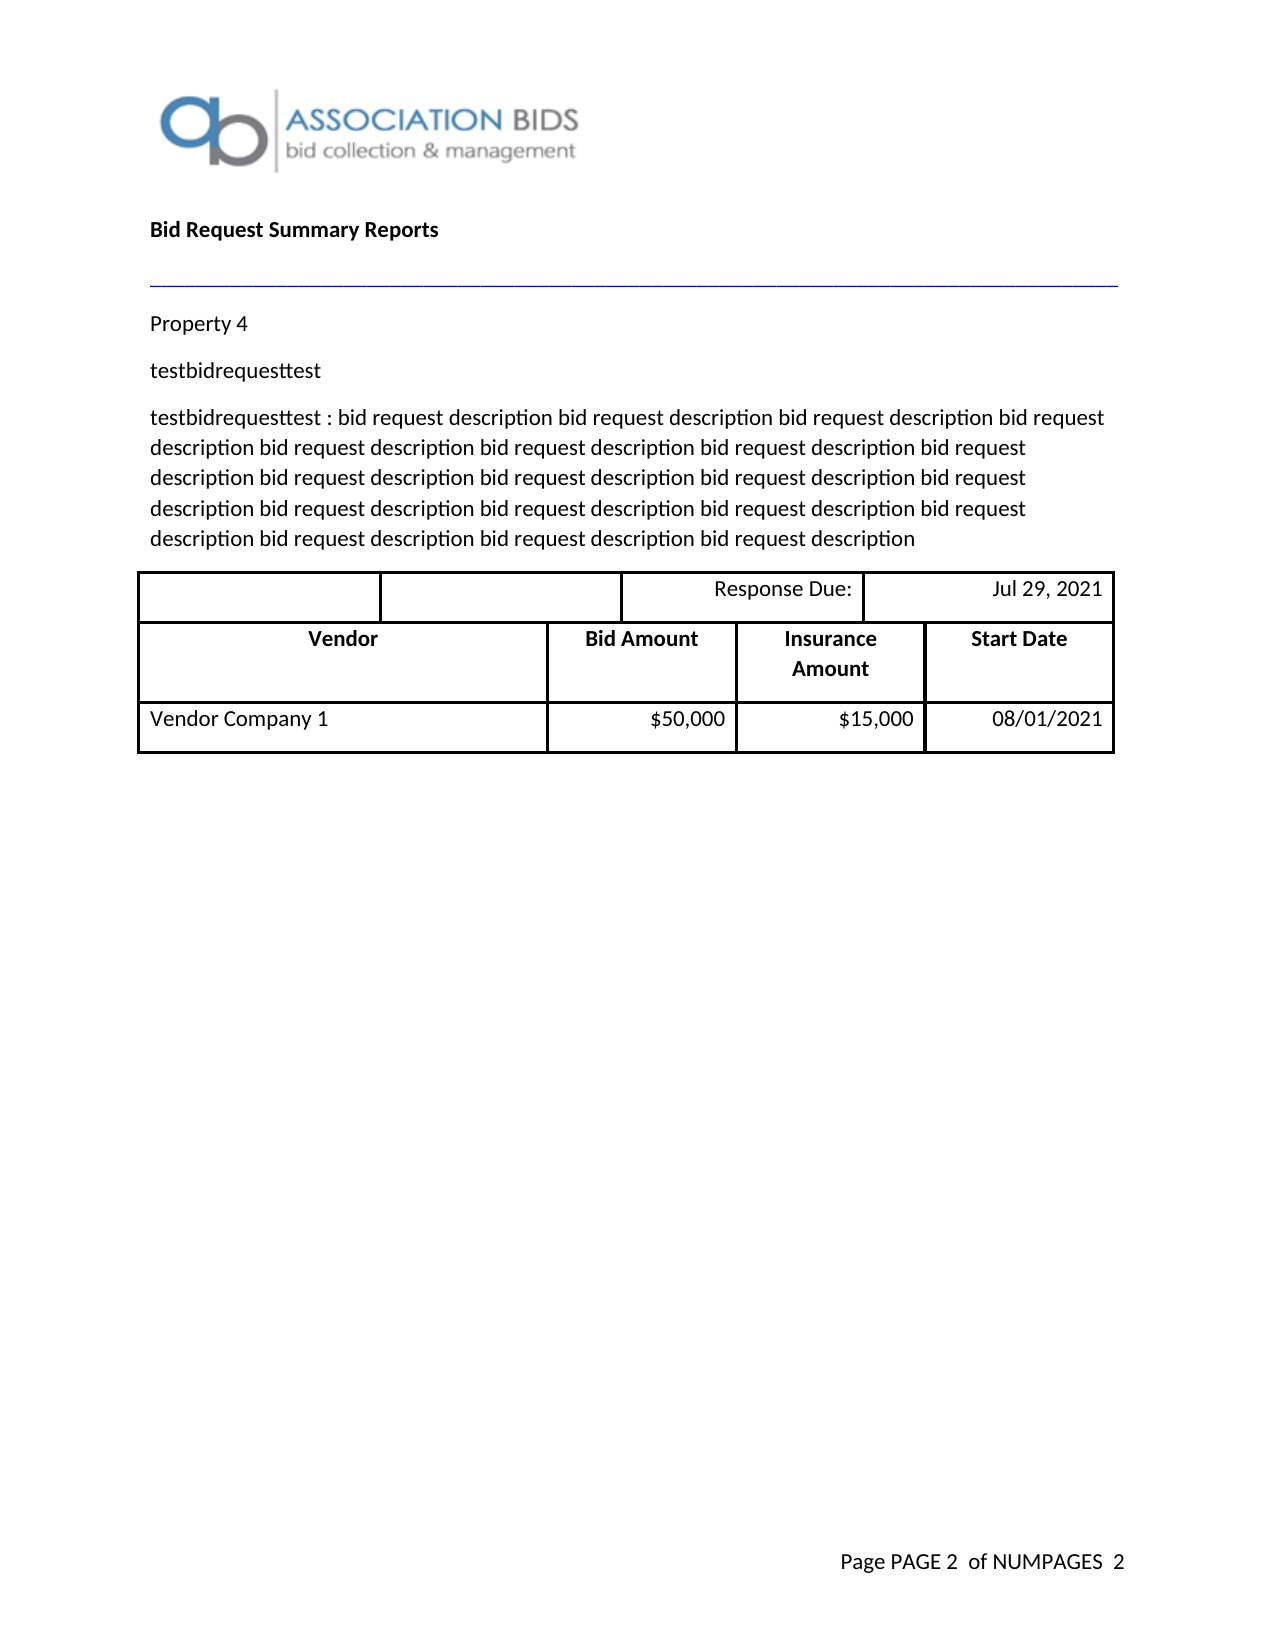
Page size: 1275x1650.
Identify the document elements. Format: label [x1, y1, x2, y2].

picture [150, 75, 589, 188]
